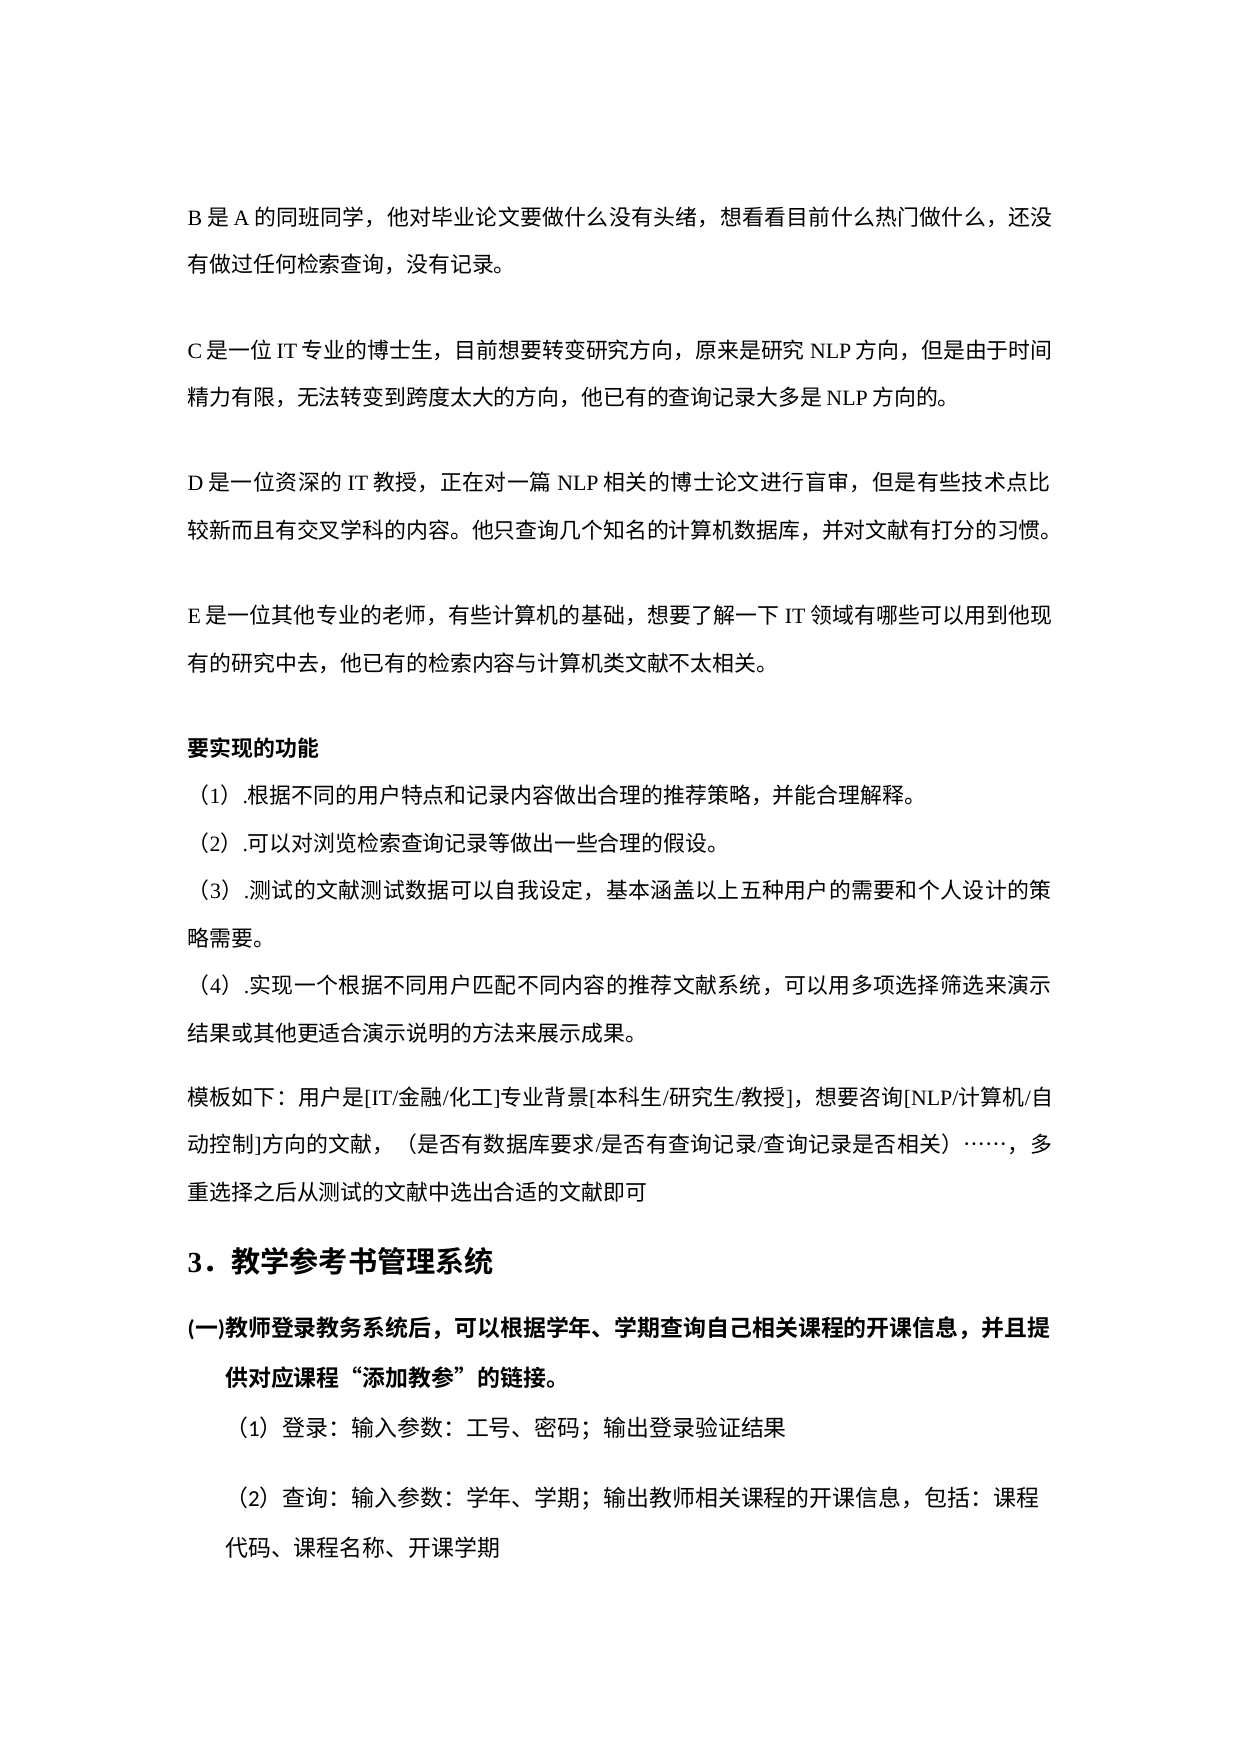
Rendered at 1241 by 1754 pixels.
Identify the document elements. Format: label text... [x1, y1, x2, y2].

list （1）登录：输入参数：工号、密码；输出登录验证结果 [225, 1410, 1053, 1443]
text 模板如下：用户是[IT/金融/化工]专业背景[本科生/研究生/教授]，想要咨询[NLP/计算机/自动控制]方向的文献，（是否有数据库要求/是否有查询记录/查询记录是否相关）……，多重选择之后从测试的文献中选出合适的文献即可 [187, 1080, 1053, 1206]
text （1）.根据不同的用户特点和记录内容做出合理的推荐策略，并能合理解释。 [187, 778, 1053, 810]
text 3．教学参考书管理系统 [187, 1238, 1053, 1281]
text B是A的同班同学，他对毕业论文要做什么没有头绪，想看看目前什么热门做什么，还没有做过任何检索查询，没有记录。 [187, 200, 1053, 279]
text （2）.可以对浏览检索查询记录等做出一些合理的假设。 [187, 826, 1053, 858]
text D是一位资深的IT教授，正在对一篇NLP相关的博士论文进行盲审，但是有些技术点比较新而且有交叉学科的内容。他只查询几个知名的计算机数据库，并对文献有打分的习惯。 [187, 465, 1053, 544]
list （2）查询：输入参数：学年、学期；输出教师相关课程的开课信息，包括：课程代码、课程名称、开课学期 [225, 1480, 1053, 1563]
text （3）.测试的文献测试数据可以自我设定，基本涵盖以上五种用户的需要和个人设计的策略需要。 [187, 873, 1053, 953]
text C是一位IT专业的博士生，目前想要转变研究方向，原来是研究NLP方向，但是由于时间精力有限，无法转变到跨度太大的方向，他已有的查询记录大多是NLP方向的。 [187, 333, 1053, 412]
text E是一位其他专业的老师，有些计算机的基础，想要了解一下IT领域有哪些可以用到他现有的研究中去，他已有的检索内容与计算机类文献不太相关。 [187, 598, 1053, 677]
list 教师登录教务系统后，可以根据学年、学期查询自己相关课程的开课信息，并且提供对应课程“添加教参”的链接。 [187, 1310, 1053, 1393]
text （4）.实现一个根据不同用户匹配不同内容的推荐文献系统，可以用多项选择筛选来演示结果或其他更适合演示说明的方法来展示成果。 [187, 968, 1053, 1048]
text 要实现的功能 [187, 731, 1053, 763]
